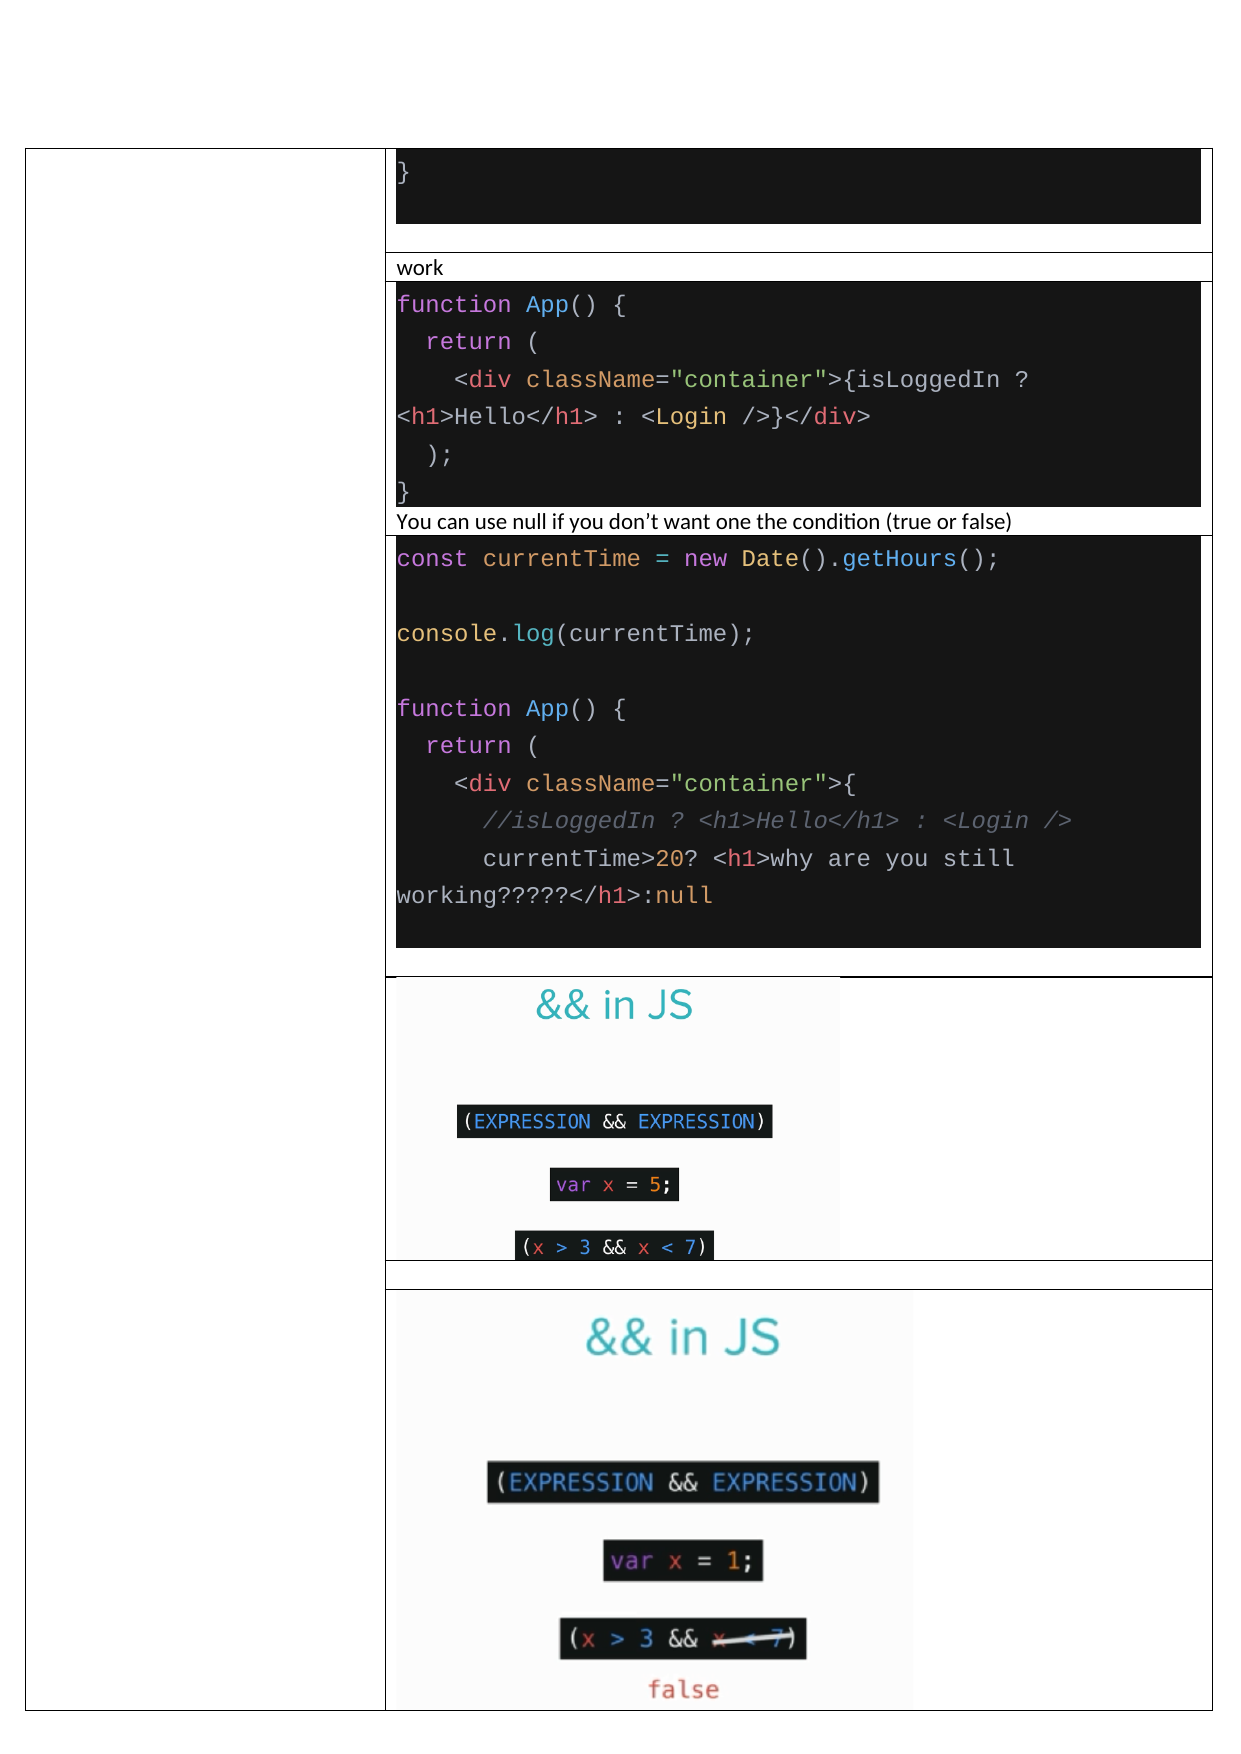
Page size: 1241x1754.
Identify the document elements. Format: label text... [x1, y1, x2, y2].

table_cell [914, 1290, 1212, 1709]
picture [396, 977, 841, 1260]
table_cell [841, 978, 1212, 1260]
table_cell [386, 1290, 396, 1709]
table_cell [386, 978, 396, 1260]
table_cell function App() { return ( <div className="container">{isLoggedIn ? <h1>Hello</h1> : <Login />}</div> ); } You can use null if you don’t want one the condition (true or false) [386, 282, 1212, 535]
picture [396, 1290, 914, 1710]
table_cell work [386, 253, 1212, 281]
table_cell [386, 1261, 1212, 1289]
table_cell const currentTime = new Date().getHours(); console.log(currentTime); function App() { return ( <div className="container">{ //isLoggedIn ? <h1>Hello</h1> : <Login /> currentTime>20? <h1>why are you still working?????</h1>:null [386, 536, 1212, 976]
